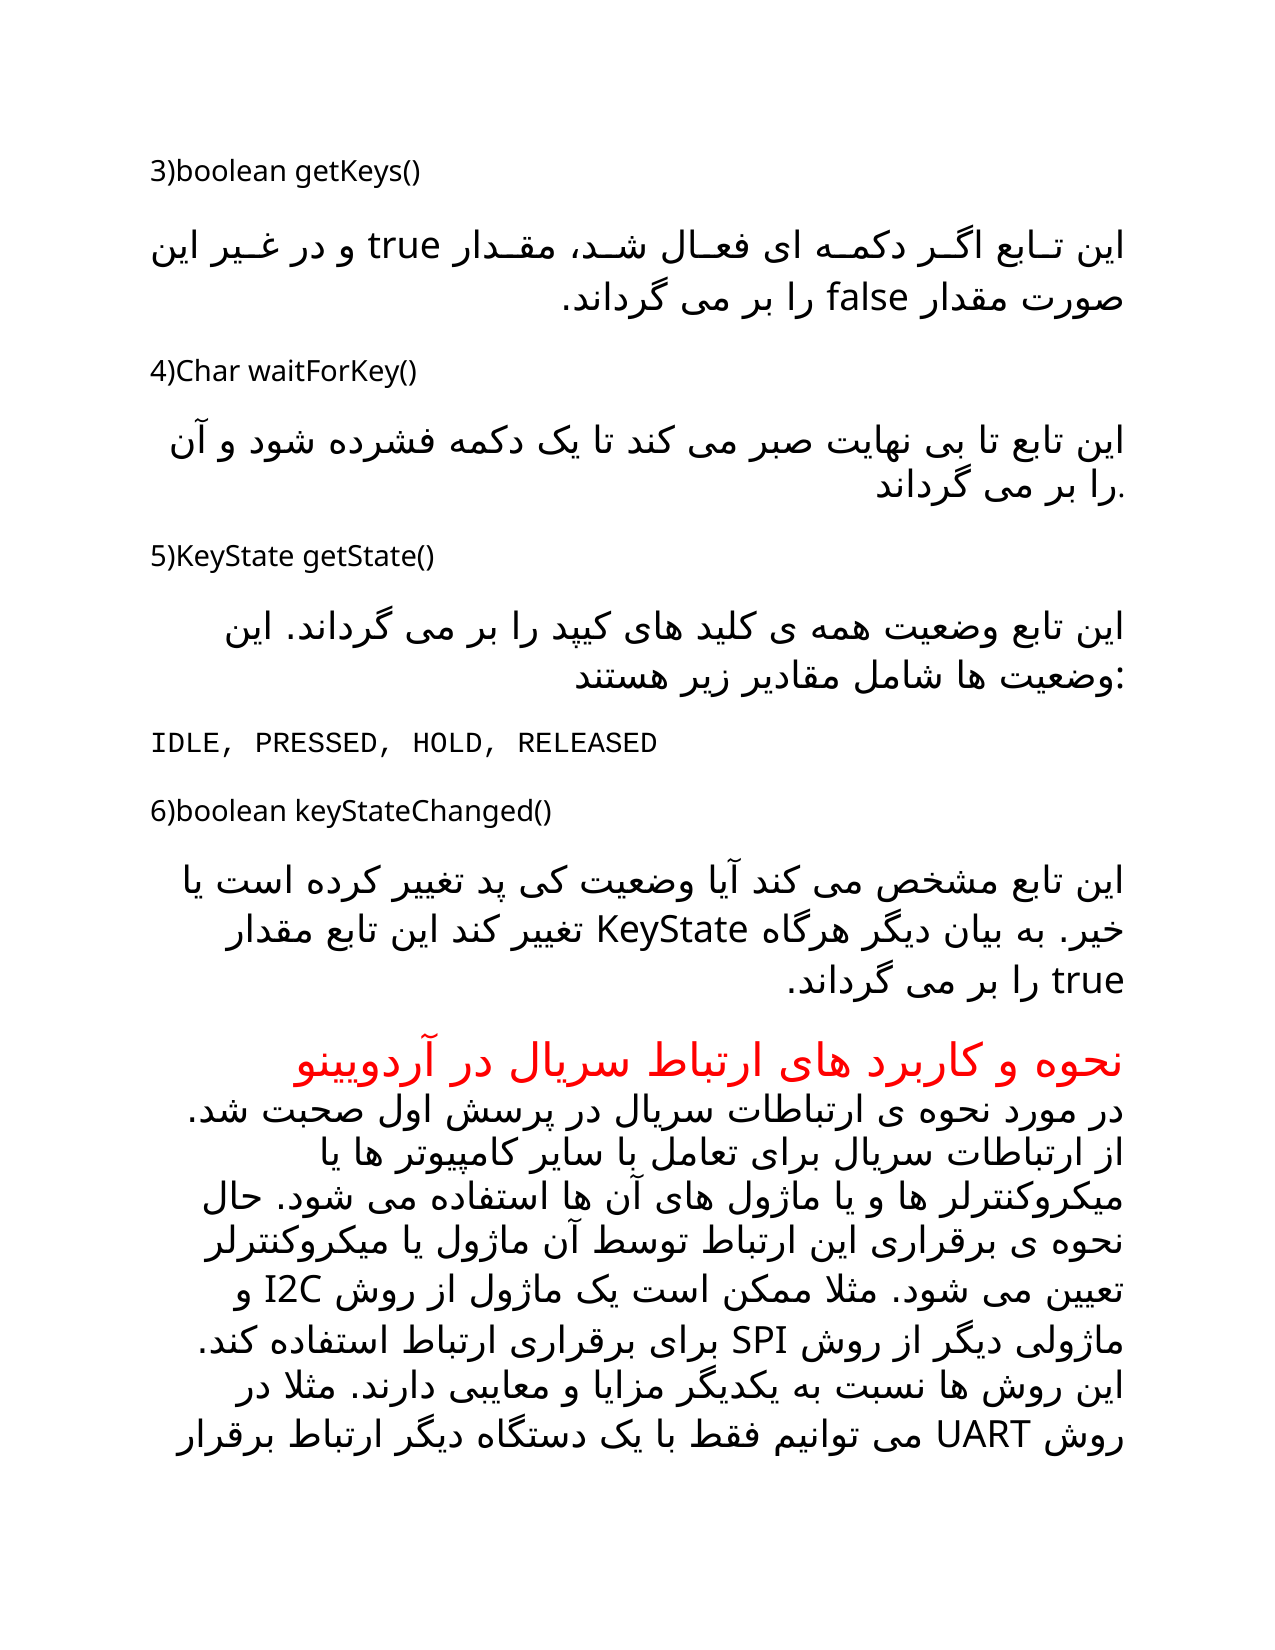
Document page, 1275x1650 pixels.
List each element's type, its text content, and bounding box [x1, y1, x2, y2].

text این تابع اگر دکمه ای فعال شد، مقدار true و در غیر این صورت مقدار false را بر می گرداند. [150, 219, 1125, 321]
text این تابع مشخص می کند آیا وضعیت کی پد تغییر کرده است یا خیر. به بیان دیگر هرگاه KeyState تغییر کند این تابع مقدار true را بر می گرداند. [150, 859, 1125, 1005]
text 6)boolean keyStateChanged() [150, 790, 1125, 830]
text از ارتباطات سریال برای تعامل با سایر کامپیوتر ها یا میکروکنترلر ها و یا ماژول های آن ها استفاده می شود. حال نحوه ی برقراری این ارتباط توسط آن ماژول یا میکروکنترلر تعیین می شود. مثلا ممکن است یک ماژول از روش I2C و ماژولی دیگر از روش SPI برای برقراری ارتباط استفاده کند. [150, 1131, 1125, 1364]
text این تابع تا بی نهایت صبر می کند تا یک دکمه فشرده شود و آن را بر می گرداند. [150, 419, 1125, 506]
text 5)KeyState getState() [150, 535, 1125, 575]
text نحوه و کاربرد های ارتباط سریال در آردویینو [150, 1034, 1125, 1087]
text IDLE, PRESSED, HOLD, RELEASED [150, 728, 1125, 761]
text این تابع وضعیت همه ی کلید های کیپد را بر می گرداند. این وضعیت ها شامل مقادیر زیر هستند: [150, 604, 1125, 699]
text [150, 1364, 1125, 1459]
text در مورد نحوه ی ارتباطات سریال در پرسش اول صحبت شد. [150, 1087, 1125, 1131]
text 4)Char waitForKey() [150, 350, 1125, 390]
text 3)boolean getKeys() [150, 150, 1125, 190]
